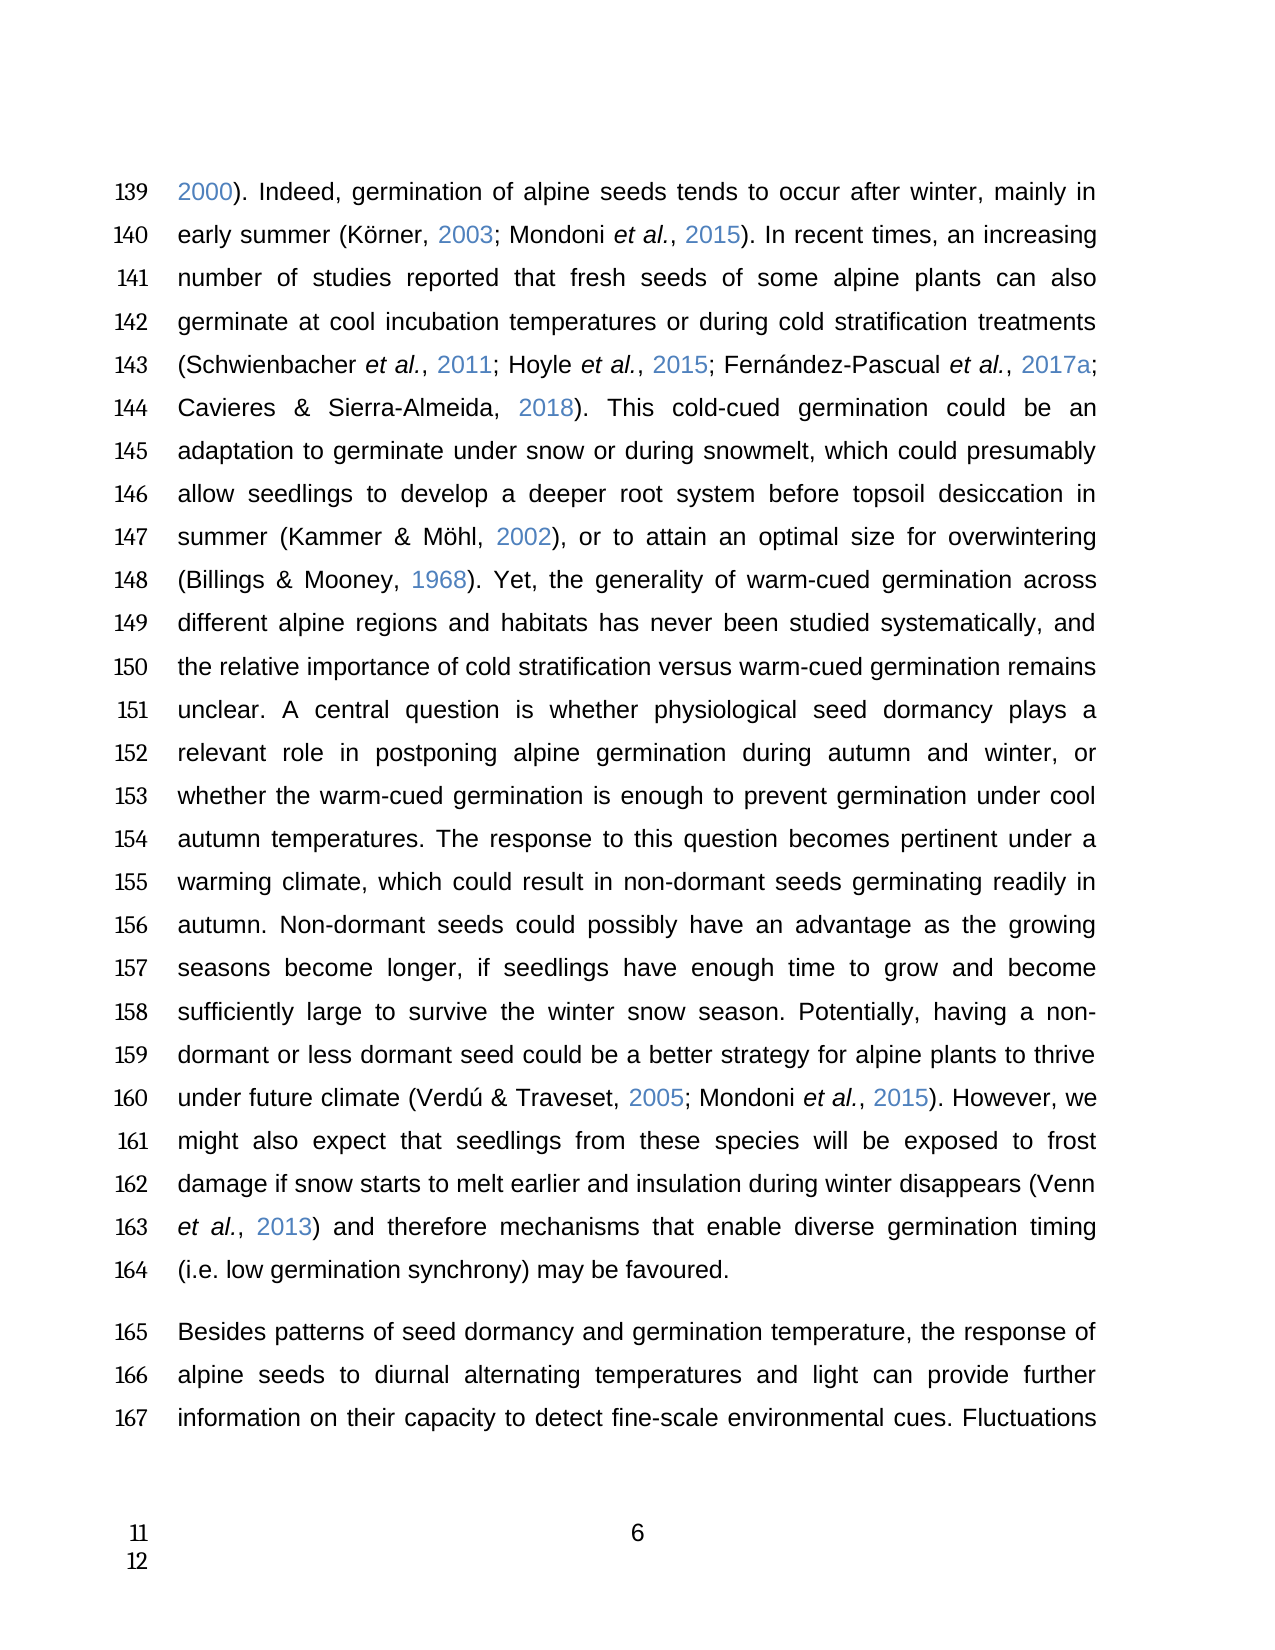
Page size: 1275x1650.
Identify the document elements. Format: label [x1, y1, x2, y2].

text [177, 1317, 1098, 1432]
text [177, 177, 1098, 1284]
